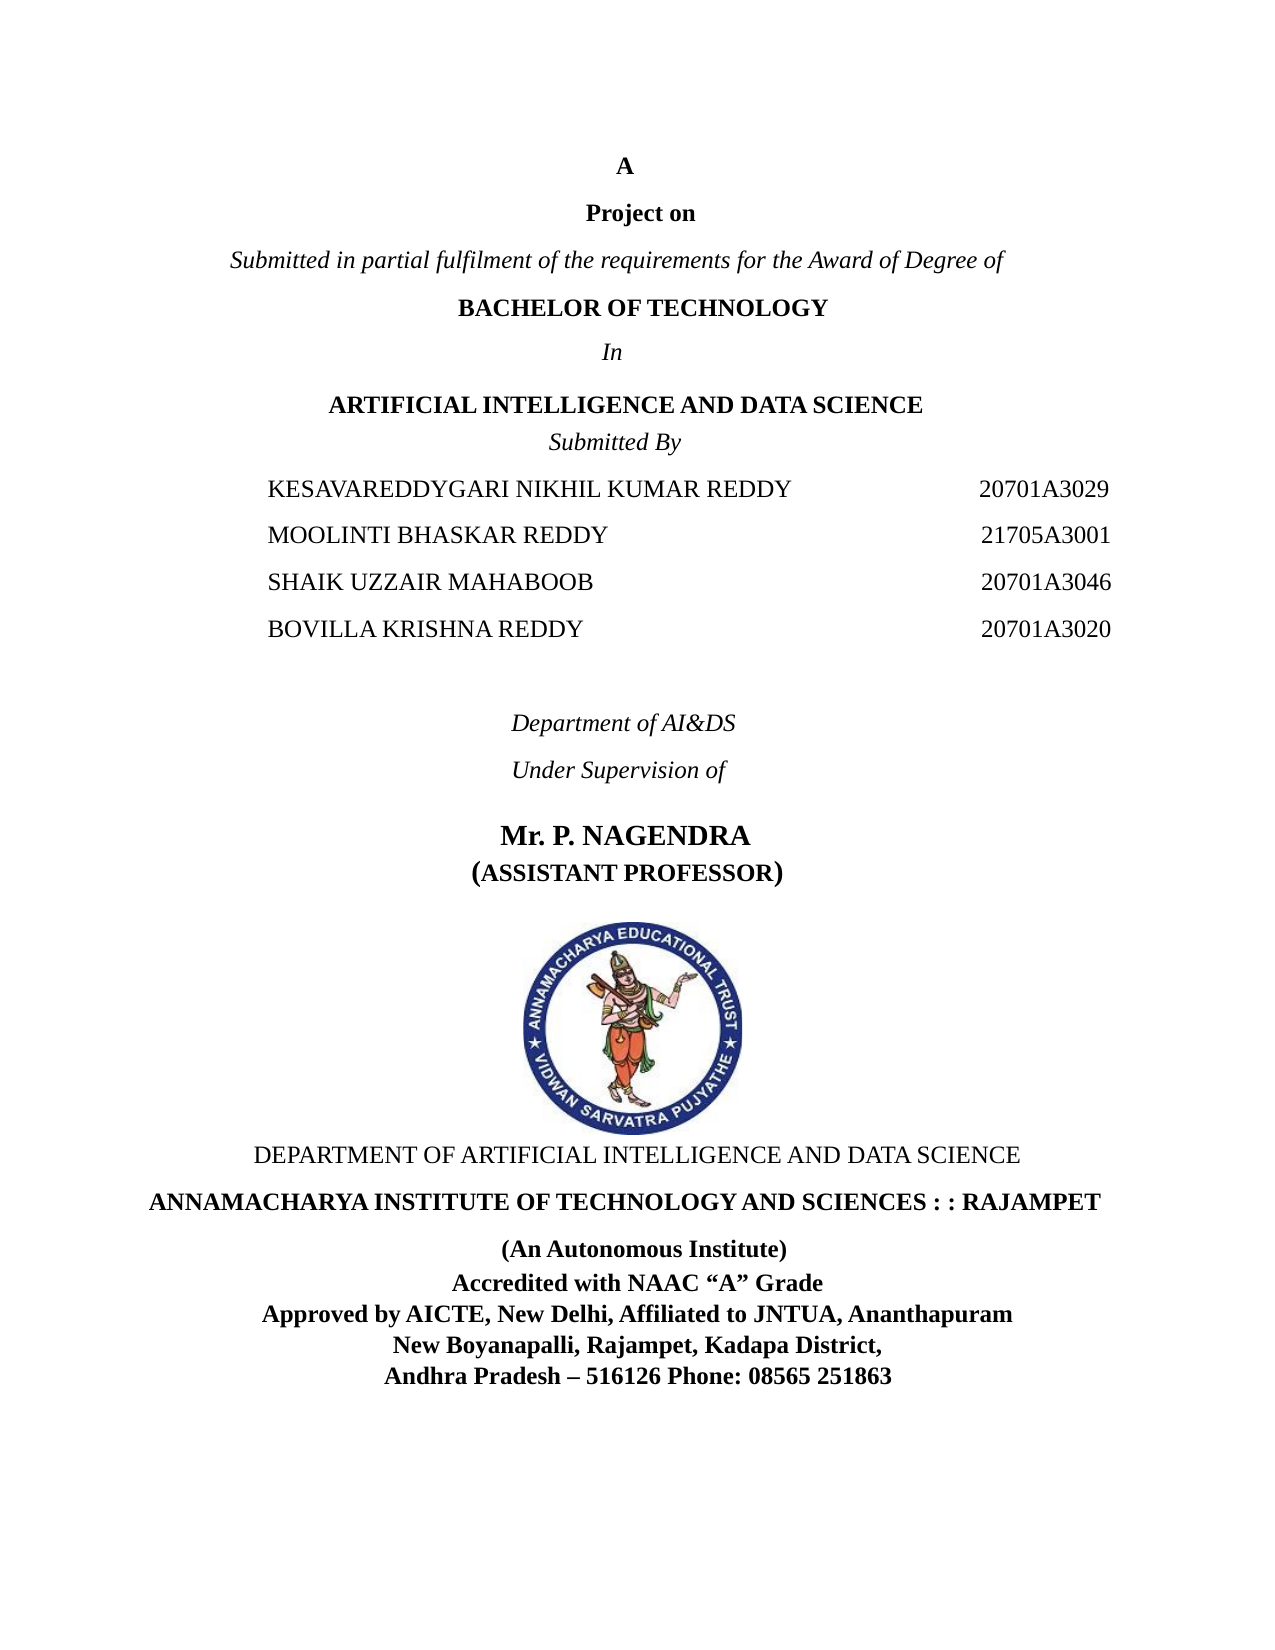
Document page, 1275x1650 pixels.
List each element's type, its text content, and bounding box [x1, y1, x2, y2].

text MOOLINTI BHASKAR REDDY 21705A3001 [148, 521, 1118, 549]
text In [148, 337, 1118, 366]
text Department of AI&DS [148, 708, 1118, 737]
subtitle ARTIFICIAL INTELLIGENCE AND DATA SCIENCE [148, 391, 1118, 419]
text Submitted By [148, 427, 1118, 456]
subtitle ANNAMACHARYA INSTITUTE OF TECHNOLOGY AND SCIENCES : : RAJAMPET [148, 1187, 1118, 1216]
subtitle Mr. P. NAGENDRA [150, 818, 1118, 852]
text Under Supervision of [148, 755, 1118, 784]
text Project on [158, 198, 1117, 227]
text BACHELOR OF TECHNOLOGY [158, 293, 1116, 321]
text SHAIK UZZAIR MAHABOOB 20701A3046 [148, 567, 1118, 596]
subtitle (ASSISTANT PROFESSOR) [150, 854, 1118, 888]
text BOVILLA KRISHNA REDDY 20701A3020 [148, 614, 1118, 643]
text Accredited with NAAC “A” Grade [158, 1268, 1117, 1297]
text Submitted in partial fulfilment of the requirements for the Award of Degree of [148, 246, 1118, 274]
text A [148, 151, 1118, 180]
text DEPARTMENT OF ARTIFICIAL INTELLIGENCE AND DATA SCIENCE [157, 1140, 1118, 1168]
text (An Autonomous Institute) [158, 1234, 1118, 1263]
text Andhra Pradesh – 516126 Phone: 08565 251863 [158, 1361, 1118, 1390]
text Approved by AICTE, New Delhi, Affiliated to JNTUA, Ananthapuram [158, 1299, 1117, 1328]
text New Boyanapalli, Rajampet, Kadapa District, [158, 1330, 1117, 1359]
picture [523, 922, 743, 1135]
text KESAVAREDDYGARI NIKHIL KUMAR REDDY 20701A3029 [148, 474, 1118, 502]
